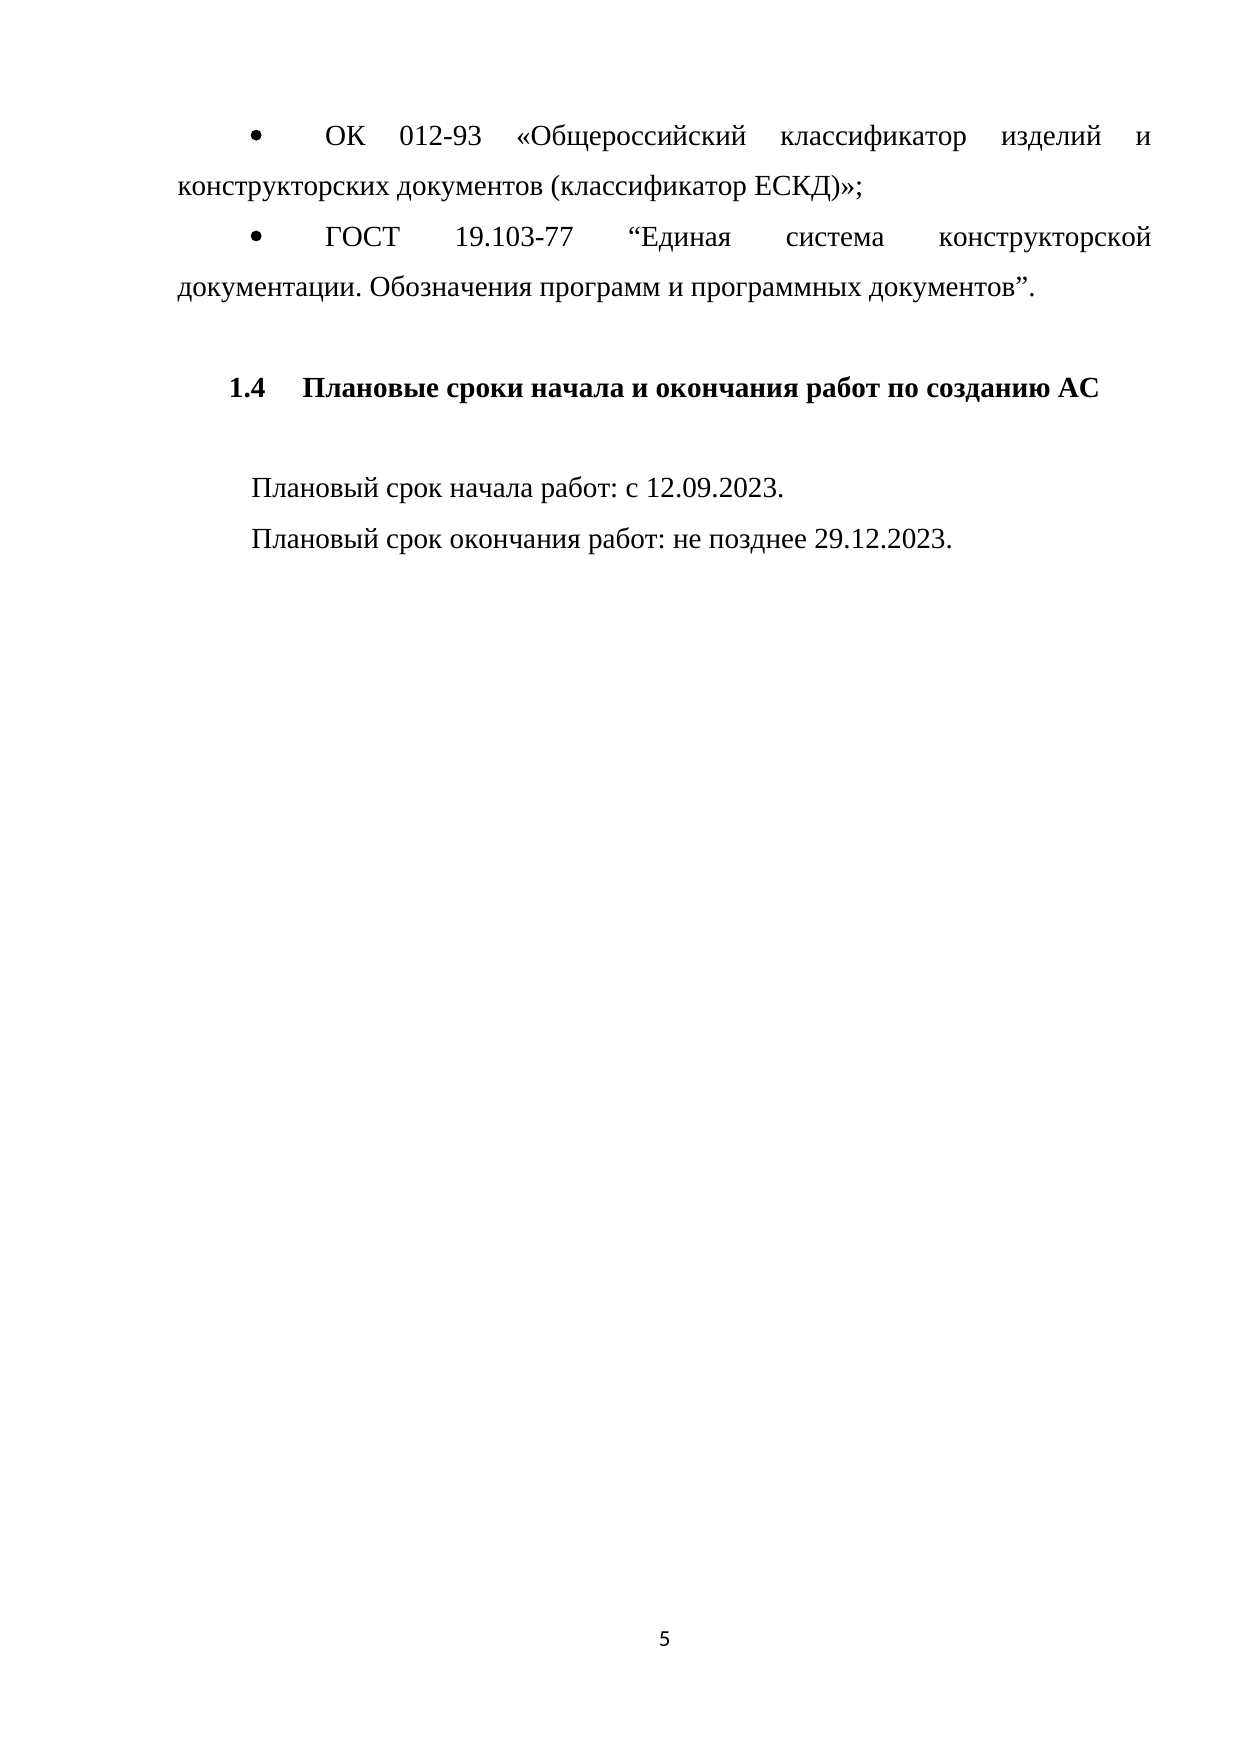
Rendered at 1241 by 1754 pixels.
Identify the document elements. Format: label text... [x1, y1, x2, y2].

text Плановый срок окончания работ: не позднее 29.12.2023. [177, 521, 1152, 554]
list ОК 012-93 «Общероссийский классификатор изделий и конструкторских документов (классификатор ЕСКД)»; [177, 118, 1152, 202]
list ГОСТ 19.103-77 “Единая система конструкторской документации. Обозначения программ и программных документов”. [177, 219, 1152, 303]
list Плановые сроки начала и окончания работ по созданию АС [177, 370, 1152, 403]
text Плановый срок начала работ: с 12.09.2023. [177, 471, 1152, 504]
